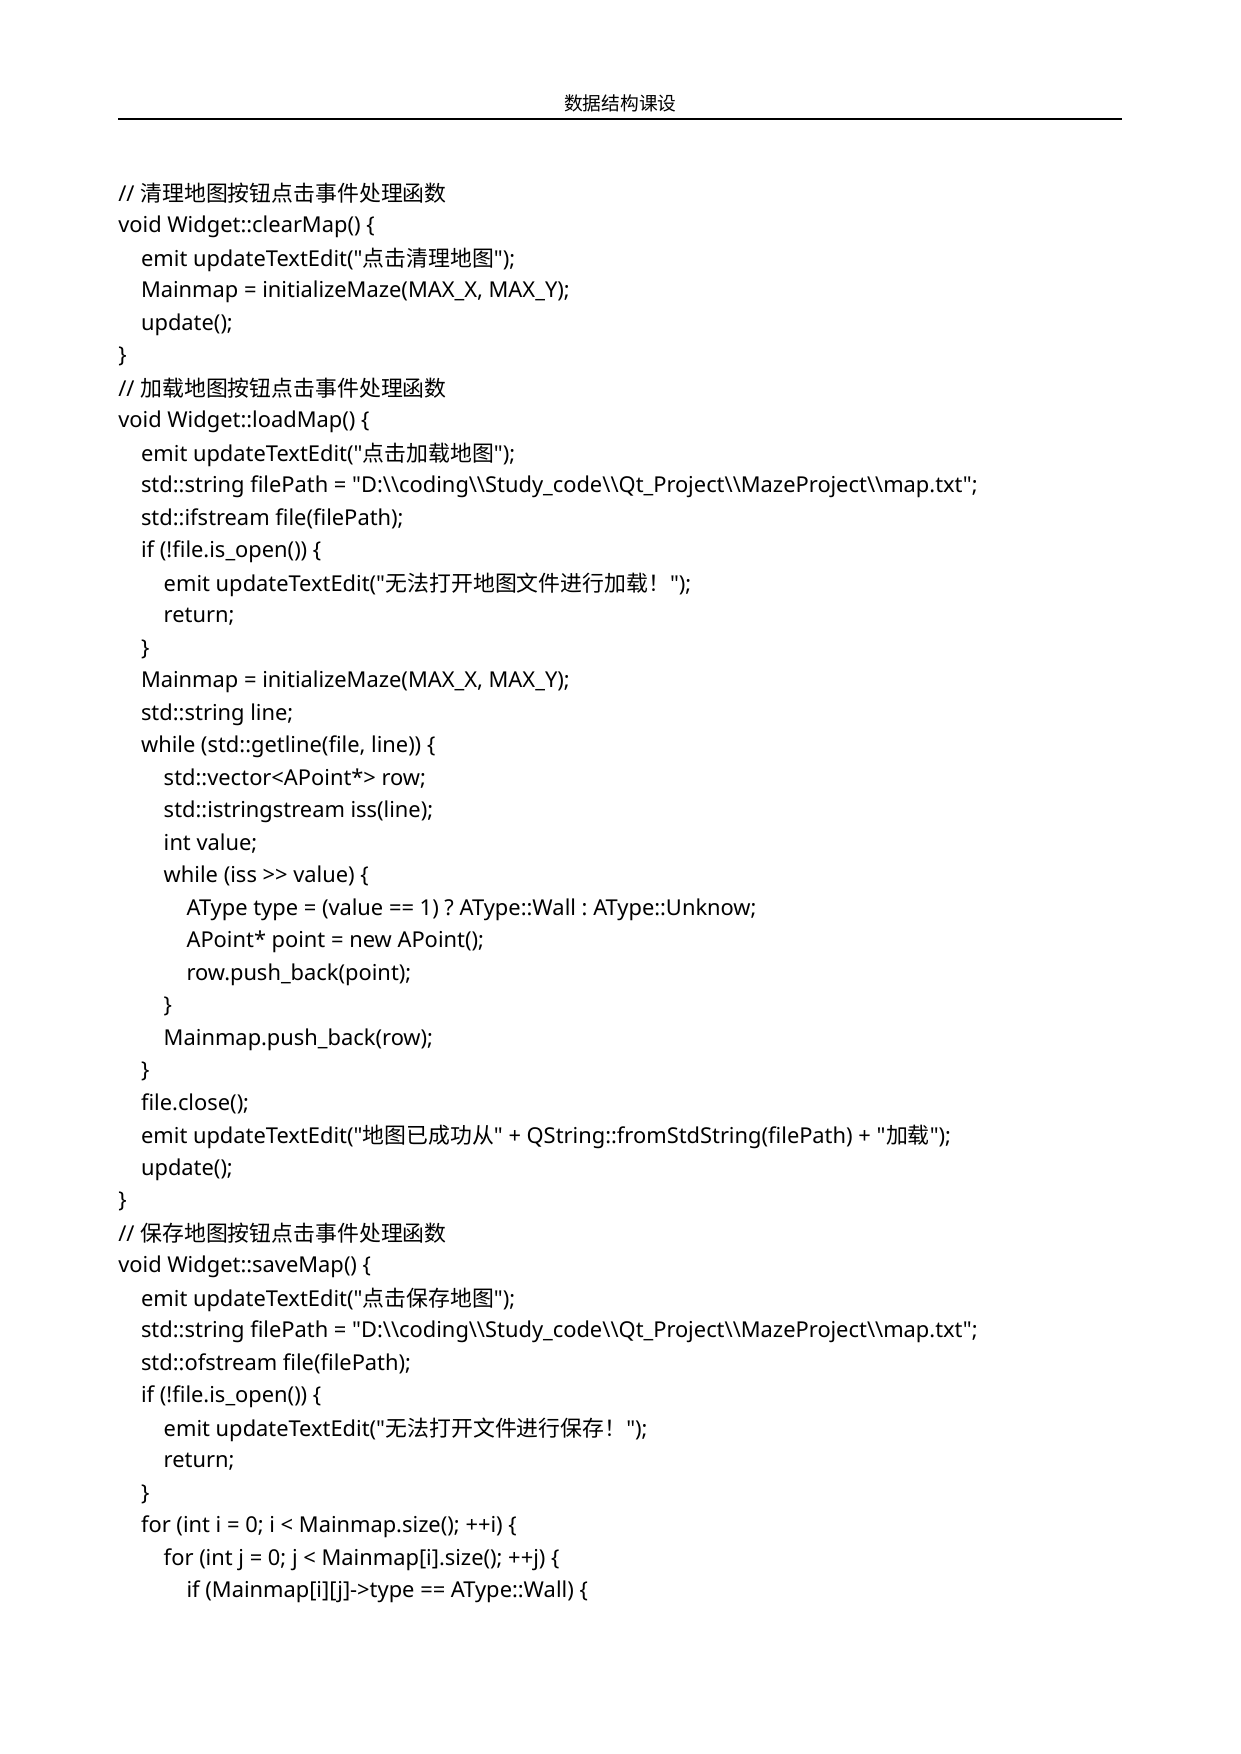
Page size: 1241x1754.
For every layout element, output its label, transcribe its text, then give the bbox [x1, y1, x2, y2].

text Mainmap = initializeMaze(MAX_X, MAX_Y); [118, 663, 1122, 696]
text APoint* point = new APoint(); [118, 923, 1122, 956]
text void Widget::clearMap() { [118, 208, 1122, 241]
text } [118, 988, 1122, 1021]
text emit updateTextEdit("地图已成功从" + QString::fromStdString(filePath) + "加载"); [118, 1118, 1122, 1151]
text AType type = (value == 1) ? AType::Wall : AType::Unknow; [118, 891, 1122, 923]
text while (std::getline(file, line)) { [118, 728, 1122, 761]
text } [118, 1183, 1122, 1216]
text update(); [118, 306, 1122, 338]
text row.push_back(point); [118, 956, 1122, 988]
text Mainmap.push_back(row); [118, 1021, 1122, 1053]
text } [118, 631, 1122, 663]
text std::string filePath = "D:\\coding\\Study_code\\Qt_Project\\MazeProject\\map.txt"; [118, 1313, 1122, 1346]
text emit updateTextEdit("点击加载地图"); [118, 436, 1122, 468]
text for (int i = 0; i < Mainmap.size(); ++i) { [118, 1508, 1122, 1541]
text update(); [118, 1151, 1122, 1183]
text emit updateTextEdit("点击清理地图"); [118, 241, 1122, 273]
text } [118, 1053, 1122, 1086]
text emit updateTextEdit("无法打开文件进行保存！"); [118, 1411, 1122, 1443]
text std::istringstream iss(line); [118, 793, 1122, 826]
text void Widget::loadMap() { [118, 403, 1122, 436]
text Mainmap = initializeMaze(MAX_X, MAX_Y); [118, 273, 1122, 306]
text int value; [118, 826, 1122, 858]
text std::ifstream file(filePath); [118, 501, 1122, 533]
text } [118, 1476, 1122, 1508]
text emit updateTextEdit("点击保存地图"); [118, 1281, 1122, 1313]
text // 清理地图按钮点击事件处理函数 [118, 176, 1122, 208]
text for (int j = 0; j < Mainmap[i].size(); ++j) { [118, 1541, 1122, 1573]
text std::string line; [118, 696, 1122, 728]
text std::string filePath = "D:\\coding\\Study_code\\Qt_Project\\MazeProject\\map.txt"; [118, 468, 1122, 501]
text // 加载地图按钮点击事件处理函数 [118, 371, 1122, 403]
text if (!file.is_open()) { [118, 1378, 1122, 1411]
text emit updateTextEdit("无法打开地图文件进行加载！"); [118, 566, 1122, 598]
text file.close(); [118, 1086, 1122, 1118]
text void Widget::saveMap() { [118, 1248, 1122, 1281]
text return; [118, 1443, 1122, 1476]
text // 保存地图按钮点击事件处理函数 [118, 1216, 1122, 1248]
text } [118, 338, 1122, 371]
text std::vector<APoint*> row; [118, 761, 1122, 793]
text return; [118, 598, 1122, 631]
text while (iss >> value) { [118, 858, 1122, 891]
text std::ofstream file(filePath); [118, 1346, 1122, 1378]
text if (Mainmap[i][j]->type == AType::Wall) { [118, 1573, 1122, 1606]
text if (!file.is_open()) { [118, 533, 1122, 566]
